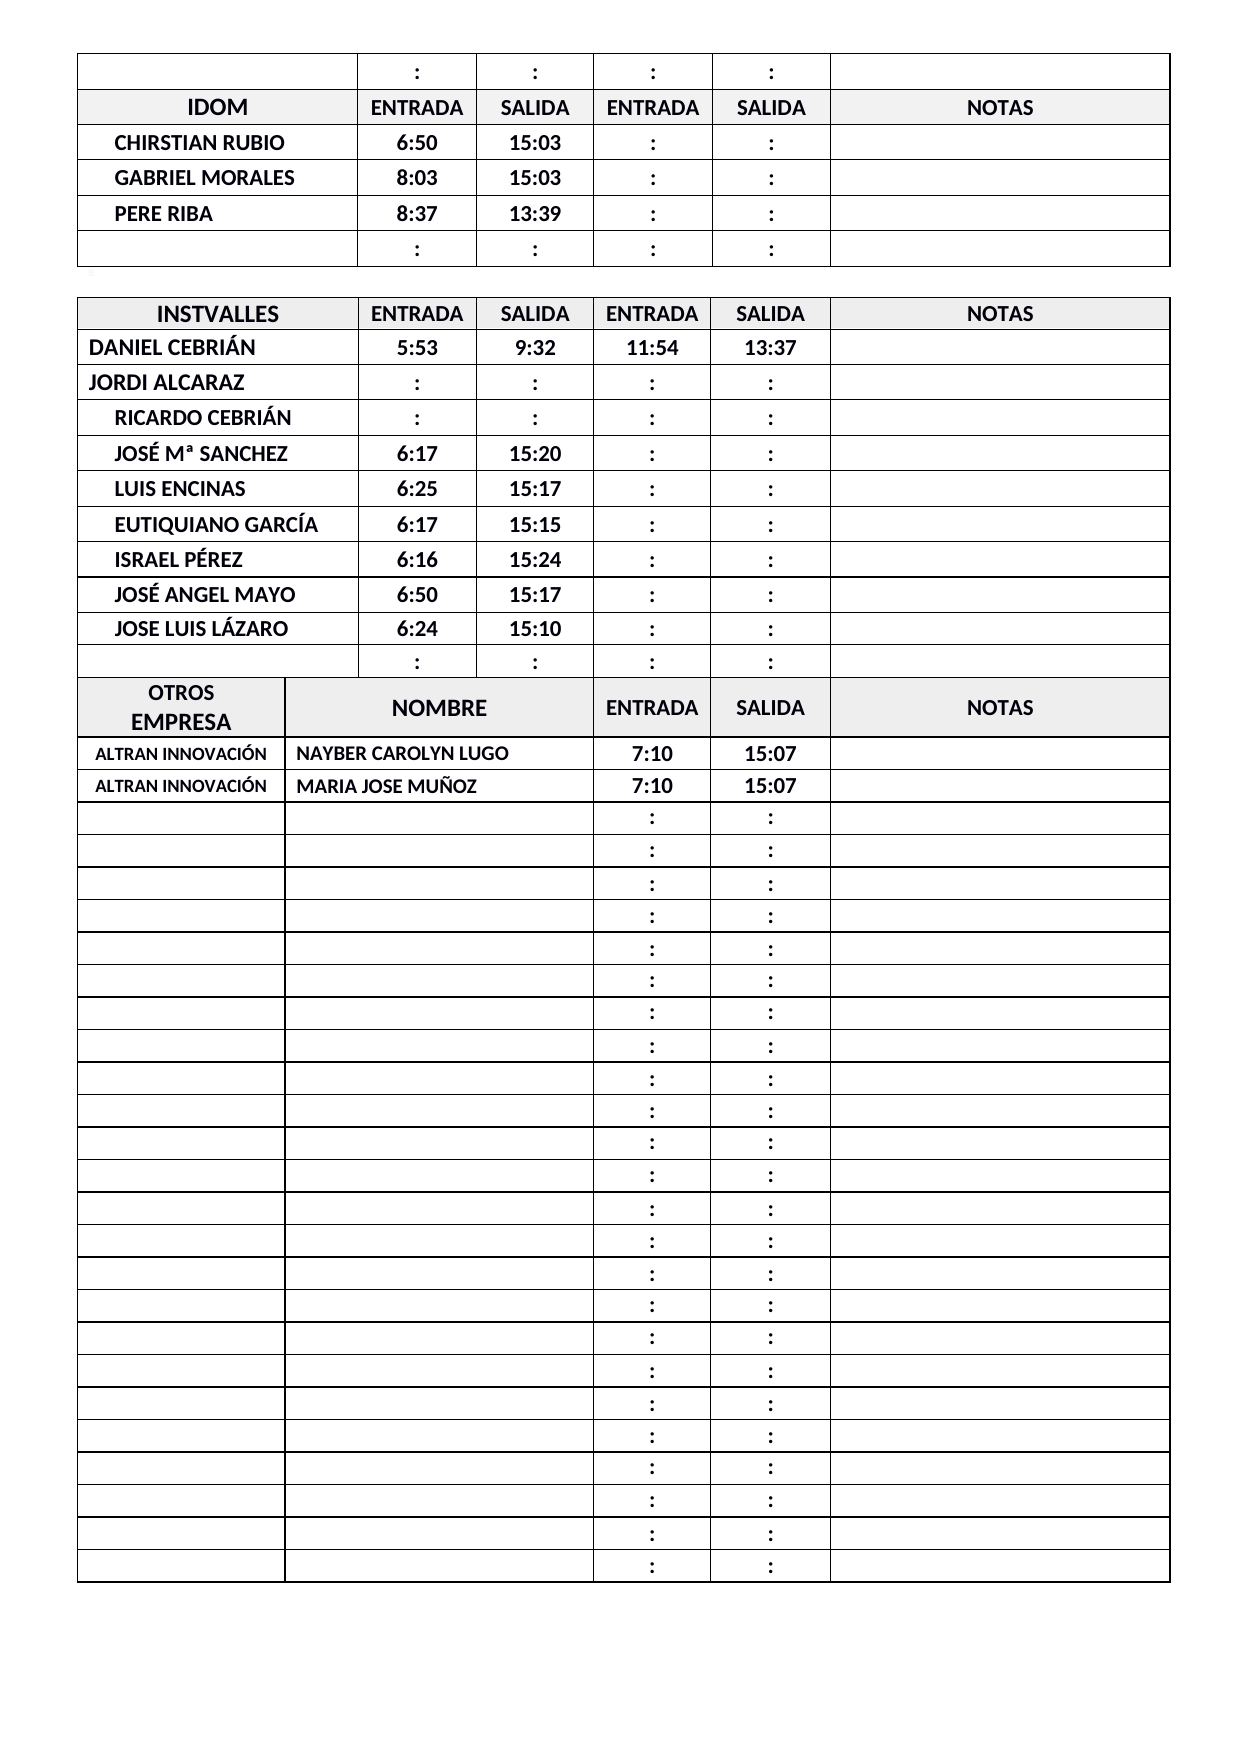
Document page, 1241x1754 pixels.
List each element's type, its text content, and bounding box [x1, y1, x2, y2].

table_cell : [594, 196, 712, 230]
table_cell : [711, 1095, 830, 1126]
table_header NOTAS [831, 298, 1169, 328]
table_cell JOSE LUIS LÁZARO [78, 613, 358, 644]
table_cell JOSÉ ANGEL MAYO [78, 578, 358, 612]
table_cell [286, 1258, 593, 1289]
table_cell : [477, 400, 593, 435]
table_cell : [594, 578, 710, 612]
table_cell : [711, 507, 830, 541]
table_cell : [594, 1258, 710, 1289]
table_cell : [594, 471, 710, 506]
table_cell 15:10 [477, 613, 593, 644]
table_cell : [711, 1420, 830, 1451]
table_cell SALIDA [713, 90, 830, 124]
table_cell 15:15 [477, 507, 593, 541]
table_cell : [477, 365, 593, 399]
table_cell JORDI ALCARAZ [78, 365, 358, 399]
table_cell 9:32 [477, 330, 593, 364]
table_cell : [594, 1128, 710, 1159]
table_cell : [594, 436, 710, 470]
table_cell [831, 1420, 1169, 1451]
table_cell ISRAEL PÉREZ [78, 542, 358, 576]
table_cell : [711, 1193, 830, 1224]
table_cell : [711, 1290, 830, 1321]
table_cell [286, 1290, 593, 1321]
table_cell : [713, 54, 830, 88]
table_cell [831, 542, 1169, 576]
table_cell 8:37 [358, 196, 476, 230]
table_cell [78, 1550, 284, 1581]
table_cell NOTAS [831, 678, 1169, 736]
table_cell [286, 933, 593, 964]
table_cell [286, 1485, 593, 1516]
table_cell [78, 1193, 284, 1224]
table_cell [831, 1030, 1169, 1061]
table_cell [831, 196, 1169, 230]
table_cell : [711, 900, 830, 931]
table_cell [831, 613, 1169, 644]
table_cell : [359, 400, 476, 435]
table_cell [831, 965, 1169, 996]
table_cell [78, 965, 284, 996]
table_cell 7:10 [594, 770, 710, 801]
table_cell [286, 1453, 593, 1484]
table_header ENTRADA [359, 298, 476, 328]
table_cell : [711, 1355, 830, 1386]
table_cell : [594, 1095, 710, 1126]
table_cell : [477, 54, 593, 88]
table_cell [831, 1193, 1169, 1224]
table_cell JOSÉ Mª SANCHEZ [78, 436, 358, 470]
table_cell [78, 1290, 284, 1321]
table_cell : [358, 231, 476, 266]
table_cell [831, 1128, 1169, 1159]
table_cell [831, 835, 1169, 866]
table_cell : [594, 231, 712, 266]
table_cell 11:54 [594, 330, 710, 364]
table_cell [831, 998, 1169, 1029]
table_cell MARIA JOSE MUÑOZ [286, 770, 593, 801]
table_cell [78, 1095, 284, 1126]
table_cell [78, 1420, 284, 1451]
table_cell [78, 1128, 284, 1159]
table_cell [831, 1160, 1169, 1191]
table_cell [831, 770, 1169, 801]
table_cell NOTAS [831, 90, 1169, 124]
table_cell : [594, 1290, 710, 1321]
table_cell : [711, 1258, 830, 1289]
table_cell 15:07 [711, 738, 830, 769]
table_cell [831, 868, 1169, 899]
table_cell [78, 1453, 284, 1484]
table_cell [78, 645, 358, 677]
table_cell SALIDA [711, 678, 830, 736]
table_cell 8:03 [358, 160, 476, 195]
table_cell [831, 1388, 1169, 1419]
table_cell [78, 835, 284, 866]
table_cell [831, 54, 1169, 88]
table_cell [831, 803, 1169, 834]
table_cell [831, 900, 1169, 931]
table_cell 15:24 [477, 542, 593, 576]
table_cell : [711, 868, 830, 899]
table_cell 6:50 [359, 578, 476, 612]
table_cell 6:50 [358, 125, 476, 159]
table_cell : [594, 803, 710, 834]
table_cell [831, 578, 1169, 612]
table_header SALIDA [711, 298, 830, 328]
table_cell : [711, 1550, 830, 1581]
table_cell 6:24 [359, 613, 476, 644]
table_cell 15:03 [477, 160, 593, 195]
table_cell [286, 1128, 593, 1159]
table_cell : [711, 998, 830, 1029]
table_cell RICARDO CEBRIÁN [78, 400, 358, 435]
table_cell CHIRSTIAN RUBIO [78, 125, 357, 159]
table_cell : [711, 835, 830, 866]
table_cell [286, 1193, 593, 1224]
table_cell : [594, 998, 710, 1029]
table_cell OTROS EMPRESA [78, 678, 284, 736]
table_cell : [594, 613, 710, 644]
table_cell : [477, 645, 593, 677]
table_cell ALTRAN INNOVACIÓN [78, 738, 284, 769]
table_cell [286, 803, 593, 834]
table_cell : [711, 1030, 830, 1061]
table_cell [286, 1063, 593, 1094]
table_cell [286, 1518, 593, 1549]
table_cell [831, 330, 1169, 364]
table_cell IDOM [78, 90, 357, 124]
table_cell [286, 1355, 593, 1386]
table_cell [831, 365, 1169, 399]
table_cell [831, 1550, 1169, 1581]
table_cell [831, 400, 1169, 435]
table_cell : [711, 365, 830, 399]
table_cell [286, 1420, 593, 1451]
table_cell [831, 738, 1169, 769]
table_cell [831, 507, 1169, 541]
table_cell 6:16 [359, 542, 476, 576]
table_cell : [594, 1030, 710, 1061]
table_cell [286, 965, 593, 996]
table_cell : [594, 1225, 710, 1256]
table_cell [831, 1518, 1169, 1549]
table_cell : [711, 578, 830, 612]
table_cell [78, 1258, 284, 1289]
table_cell [831, 1323, 1169, 1354]
table_cell 15:17 [477, 578, 593, 612]
table_cell [286, 868, 593, 899]
table_cell : [359, 645, 476, 677]
table_cell [78, 1388, 284, 1419]
table_cell SALIDA [477, 90, 593, 124]
table_cell [78, 1225, 284, 1256]
table_cell : [594, 868, 710, 899]
table_cell [286, 1225, 593, 1256]
table_cell [286, 1550, 593, 1581]
table_cell : [713, 125, 830, 159]
table_cell [831, 1225, 1169, 1256]
table_cell NOMBRE [286, 678, 593, 736]
table_cell : [711, 400, 830, 435]
table_cell : [594, 835, 710, 866]
table_cell [78, 1323, 284, 1354]
table_cell 15:07 [711, 770, 830, 801]
table_header INSTVALLES [78, 298, 358, 328]
table_cell 13:37 [711, 330, 830, 364]
table_cell : [594, 507, 710, 541]
table_cell : [594, 1323, 710, 1354]
table_cell : [711, 1388, 830, 1419]
table_cell 13:39 [477, 196, 593, 230]
table_cell : [711, 1485, 830, 1516]
table_cell [286, 1160, 593, 1191]
table_cell : [711, 1128, 830, 1159]
table_cell [831, 160, 1169, 195]
table_cell : [594, 1388, 710, 1419]
table_cell [831, 1485, 1169, 1516]
table_cell [831, 471, 1169, 506]
table_cell [78, 900, 284, 931]
table_cell : [711, 1518, 830, 1549]
table_cell : [711, 1323, 830, 1354]
table_cell [286, 1388, 593, 1419]
table_cell ALTRAN INNOVACIÓN [78, 770, 284, 801]
table_cell [831, 231, 1169, 266]
table_cell 15:17 [477, 471, 593, 506]
table_cell [78, 803, 284, 834]
table_cell : [711, 1453, 830, 1484]
table_cell : [594, 1518, 710, 1549]
table_cell [831, 933, 1169, 964]
table_cell EUTIQUIANO GARCÍA [78, 507, 358, 541]
table_cell GABRIEL MORALES [78, 160, 357, 195]
table_cell : [594, 900, 710, 931]
table_header SALIDA [477, 298, 593, 328]
table_cell NAYBER CAROLYN LUGO [286, 738, 593, 769]
table_cell : [594, 933, 710, 964]
table_cell [286, 835, 593, 866]
table_cell DANIEL CEBRIÁN [78, 330, 358, 364]
table_cell : [594, 365, 710, 399]
table_cell : [594, 400, 710, 435]
table_cell : [594, 1485, 710, 1516]
table_cell [286, 1323, 593, 1354]
table_cell : [594, 542, 710, 576]
table_cell 6:17 [359, 436, 476, 470]
table_cell [286, 900, 593, 931]
table_cell [286, 1030, 593, 1061]
table_cell : [711, 803, 830, 834]
table_cell [78, 1485, 284, 1516]
table_cell : [594, 125, 712, 159]
table_cell : [594, 1160, 710, 1191]
table_cell : [711, 471, 830, 506]
table_cell 15:20 [477, 436, 593, 470]
table_cell : [594, 645, 710, 677]
table_cell : [711, 933, 830, 964]
table_cell ENTRADA [594, 90, 712, 124]
table_cell : [711, 1063, 830, 1094]
table_cell [78, 1030, 284, 1061]
table_cell [831, 645, 1169, 677]
table_cell : [711, 965, 830, 996]
table_cell [831, 125, 1169, 159]
table_cell : [594, 54, 712, 88]
table_cell [78, 54, 357, 88]
table_cell : [594, 1193, 710, 1224]
table_cell [831, 1290, 1169, 1321]
table_cell : [713, 160, 830, 195]
table_cell [78, 868, 284, 899]
table_header ENTRADA [594, 298, 710, 328]
table_cell [286, 998, 593, 1029]
table_cell [78, 1355, 284, 1386]
table_cell [831, 1355, 1169, 1386]
table_cell : [594, 1355, 710, 1386]
table_cell ENTRADA [594, 678, 710, 736]
table_cell : [711, 645, 830, 677]
table_cell [78, 1518, 284, 1549]
table_cell 5:53 [359, 330, 476, 364]
table_cell : [713, 196, 830, 230]
table_cell : [477, 231, 593, 266]
table_cell ENTRADA [358, 90, 476, 124]
table_cell [78, 1063, 284, 1094]
table_cell : [594, 965, 710, 996]
table_cell [831, 1258, 1169, 1289]
table_cell [78, 231, 357, 266]
table_cell : [711, 1160, 830, 1191]
table_cell 6:17 [359, 507, 476, 541]
table_cell [78, 933, 284, 964]
table_cell [78, 1160, 284, 1191]
table_cell : [711, 1225, 830, 1256]
table_cell : [713, 231, 830, 266]
table_cell [286, 1095, 593, 1126]
table_cell 6:25 [359, 471, 476, 506]
table_cell LUIS ENCINAS [78, 471, 358, 506]
table_cell [831, 1063, 1169, 1094]
table_cell PERE RIBA [78, 196, 357, 230]
table_cell : [711, 436, 830, 470]
table_cell : [594, 1063, 710, 1094]
table_cell : [594, 1453, 710, 1484]
table_cell : [711, 542, 830, 576]
table_cell : [359, 365, 476, 399]
table_cell : [594, 1550, 710, 1581]
table_cell [831, 436, 1169, 470]
table_cell [831, 1095, 1169, 1126]
table_cell : [594, 160, 712, 195]
table_cell : [358, 54, 476, 88]
table_cell 7:10 [594, 738, 710, 769]
table_cell [78, 998, 284, 1029]
table_cell : [594, 1420, 710, 1451]
table_cell 15:03 [477, 125, 593, 159]
table_cell : [711, 613, 830, 644]
table_cell [831, 1453, 1169, 1484]
